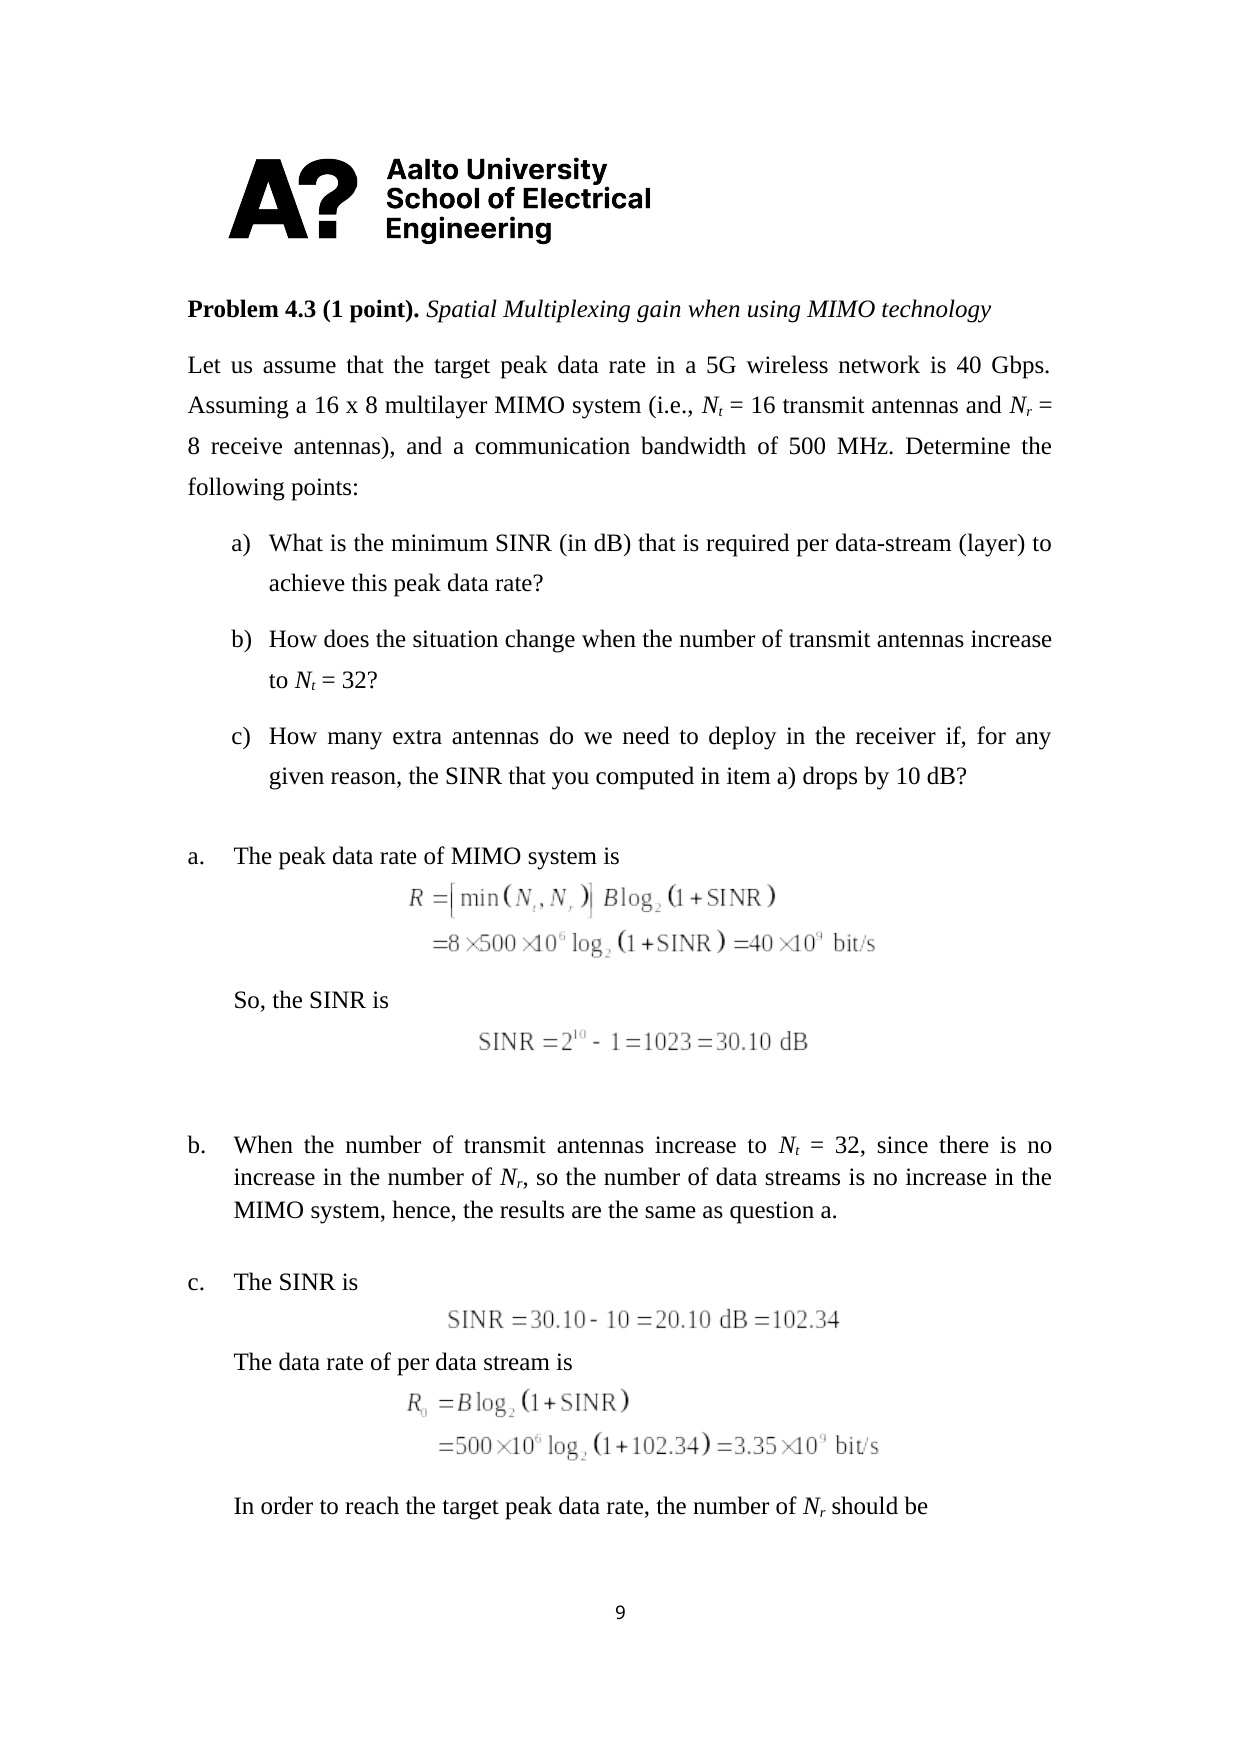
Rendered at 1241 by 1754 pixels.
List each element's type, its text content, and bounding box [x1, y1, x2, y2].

list When the number of transmit antennas increase to Nt = 32, since there is no increase in the number of Nr, so the number of data streams is no increase in the MIMO system, hence, the results are the same as question a. [187, 1128, 1053, 1226]
picture [187, 114, 695, 285]
list In order to reach the target peak data rate, the number of Nr should be [233, 1489, 1053, 1522]
text Let us assume that the target peak data rate in a 5G wireless network is 40 Gbps. Assuming a 16 x 8 multilayer MIMO system (i.e., Nt = 16 transmit antennas and Nr = 8 receive antennas), and a communication bandwidth of 500 MHz. Determine the following points: [187, 348, 1053, 502]
list So, the SINR is [233, 983, 1053, 1016]
list How many extra antennas do we need to deploy in the receiver if, for any given reason, the SINR that you computed in item a) drops by 10 dB? [231, 719, 1053, 792]
list What is the minimum SINR (in dB) that is required per data-stream (layer) to achieve this peak data rate? [231, 526, 1053, 599]
list The data rate of per data stream is [233, 1345, 1053, 1377]
list The SINR is [187, 1265, 1053, 1298]
text Problem 4.3 (1 point). Spatial Multiplexing gain when using MIMO technology [187, 292, 1053, 324]
list How does the situation change when the number of transmit antennas increase to Nt = 32? [231, 622, 1053, 696]
list The peak data rate of MIMO system is [187, 839, 1053, 871]
